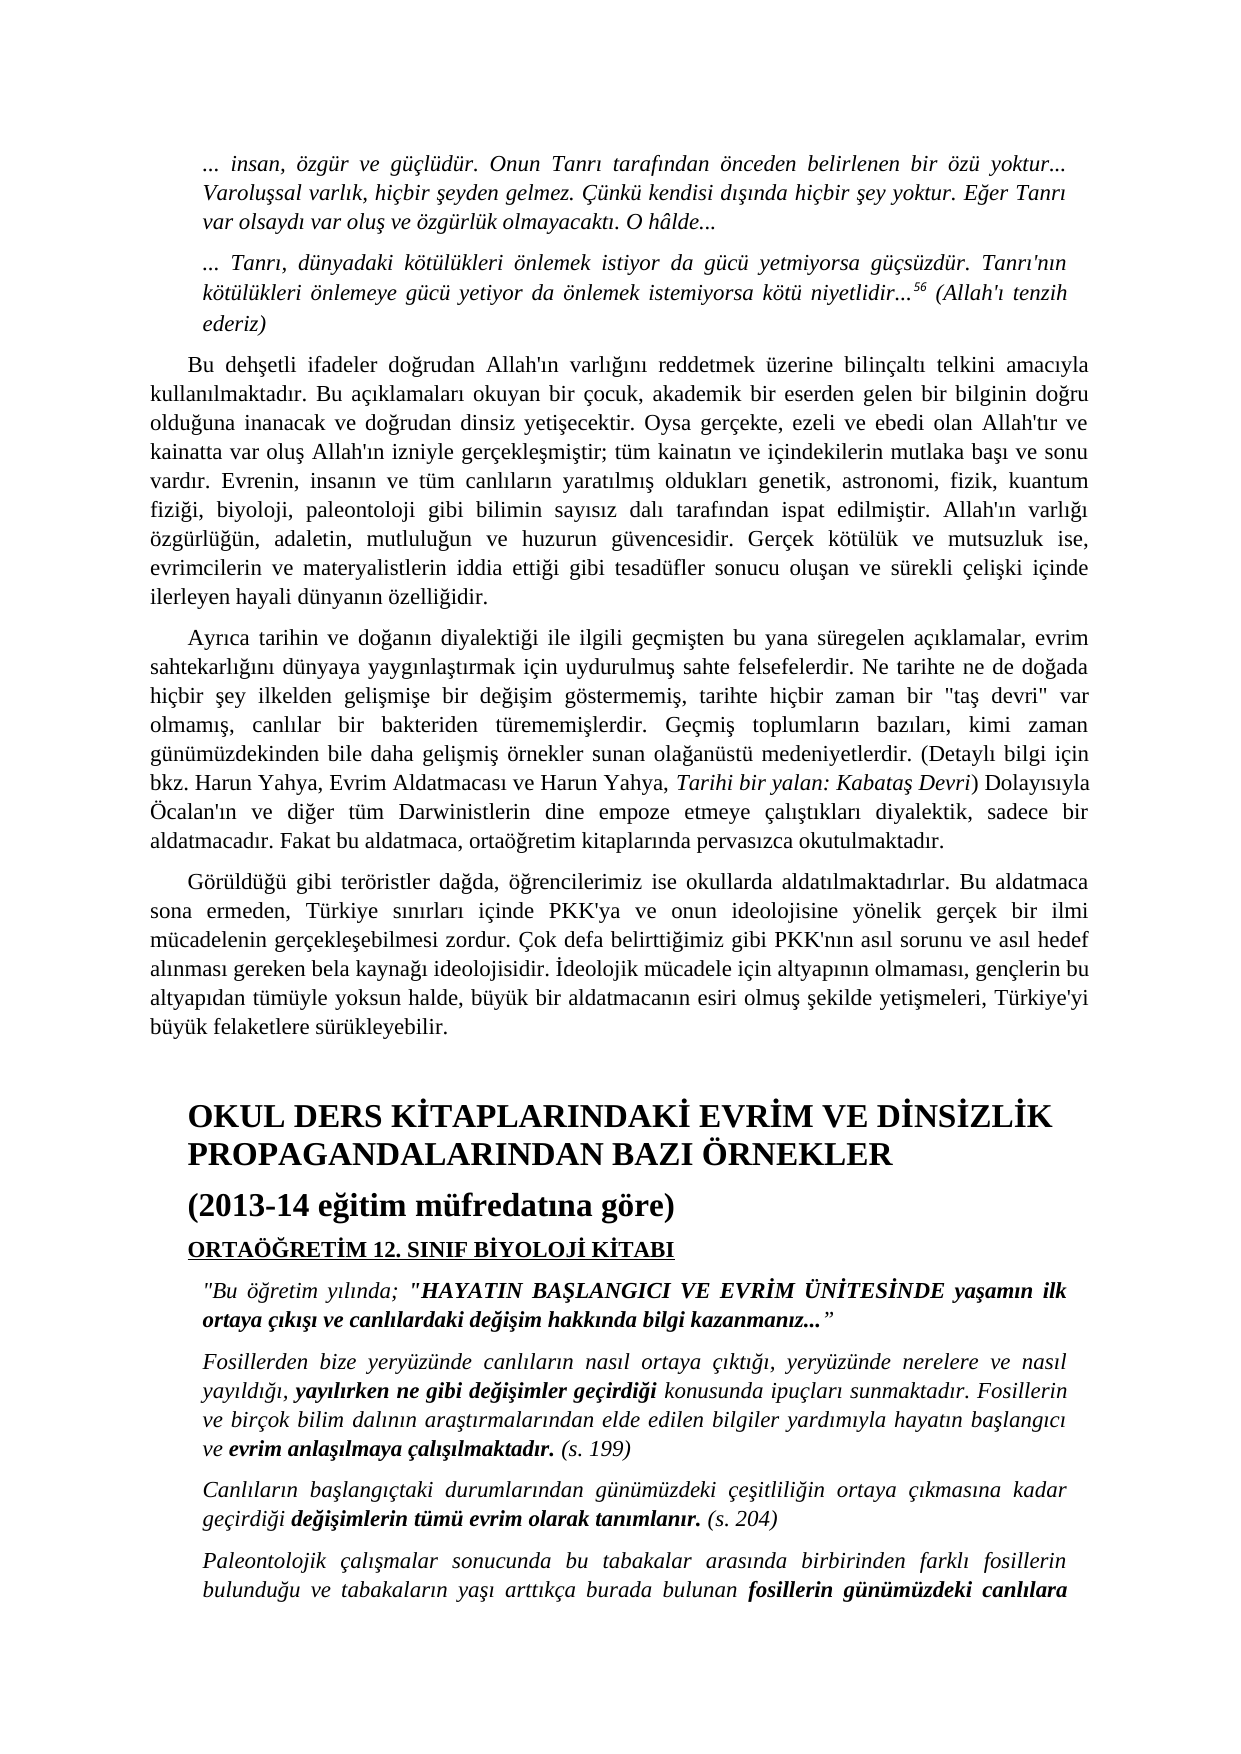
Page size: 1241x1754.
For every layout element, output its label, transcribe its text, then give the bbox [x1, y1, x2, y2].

text (2013-14 eğitim müfredatına göre) [187, 1185, 1090, 1223]
text ... insan, özgür ve güçlüdür. Onun Tanrı tarafından önceden belirlenen bir özü yoktur... Varoluşsal varlık, hiçbir şeyden gelmez. Çünkü kendisi dışında hiçbir şey yoktur. Eğer Tanrı var olsaydı var oluş ve özgürlük olmayacaktı. O hâlde... [202, 150, 1068, 234]
text OKUL DERS KİTAPLARINDAKİ EVRİM VE DİNSİZLİK PROPAGANDALARINDAN BAZI ÖRNEKLER [187, 1096, 1090, 1173]
text Görüldüğü gibi teröristler dağda, öğrencilerimiz ise okullarda aldatılmaktadırlar. Bu aldatmaca sona ermeden, Türkiye sınırları içinde PKK'ya ve onun ideolojisine yönelik gerçek bir ilmi mücadelenin gerçekleşebilmesi zordur. Çok defa belirttiğimiz gibi PKK'nın asıl sorunu ve asıl hedef alınması gereken bela kaynağı ideolojisidir. İdeolojik mücadele için altyapının olmaması, gençlerin bu altyapıdan tümüyle yoksun halde, büyük bir aldatmacanın esiri olmuş şekilde yetişmeleri, Türkiye'yi büyük felaketlere sürükleyebilir. [150, 868, 1090, 1039]
text ORTAÖĞRETİM 12. SINIF BİYOLOJİ KİTABI [150, 1236, 1090, 1262]
text Fosillerden bize yeryüzünde canlıların nasıl ortaya çıktığı, yeryüzünde nerelere ve nasıl yayıldığı, yayılırken ne gibi değişimler geçirdiği konusunda ipuçları sunmaktadır. Fosillerin ve birçok bilim dalının araştırmalarından elde edilen bilgiler yardımıyla hayatın başlangıcı ve evrim anlaşılmaya çalışılmaktadır. (s. 199) [202, 1348, 1068, 1461]
text "Bu öğretim yılında; "HAYATIN BAŞLANGICI VE EVRİM ÜNİTESİNDE yaşamın ilk ortaya çıkışı ve canlılardaki değişim hakkında bilgi kazanmanız...” [202, 1277, 1068, 1333]
text Bu dehşetli ifadeler doğrudan Allah'ın varlığını reddetmek üzerine bilinçaltı telkini amacıyla kullanılmaktadır. Bu açıklamaları okuyan bir çocuk, akademik bir eserden gelen bir bilginin doğru olduğuna inanacak ve doğrudan dinsiz yetişecektir. Oysa gerçekte, ezeli ve ebedi olan Allah'tır ve kainatta var oluş Allah'ın izniyle gerçekleşmiştir; tüm kainatın ve içindekilerin mutlaka başı ve sonu vardır. Evrenin, insanın ve tüm canlıların yaratılmış oldukları genetik, astronomi, fizik, kuantum fiziği, biyoloji, paleontoloji gibi bilimin sayısız dalı tarafından ispat edilmiştir. Allah'ın varlığı özgürlüğün, adaletin, mutluluğun ve huzurun güvencesidir. Gerçek kötülük ve mutsuzluk ise, evrimcilerin ve materyalistlerin iddia ettiği gibi tesadüfler sonucu oluşan ve sürekli çelişki içinde ilerleyen hayali dünyanın özelliğidir. [150, 351, 1090, 609]
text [202, 1547, 1068, 1602]
text Canlıların başlangıçtaki durumlarından günümüzdeki çeşitliliğin ortaya çıkmasına kadar geçirdiği değişimlerin tümü evrim olarak tanımlanır. (s. 204) [202, 1476, 1068, 1532]
text Ayrıca tarihin ve doğanın diyalektiği ile ilgili geçmişten bu yana süregelen açıklamalar, evrim sahtekarlığını dünyaya yaygınlaştırmak için uydurulmuş sahte felsefelerdir. Ne tarihte ne de doğada hiçbir şey ilkelden gelişmişe bir değişim göstermemiş, tarihte hiçbir zaman bir "taş devri" var olmamış, canlılar bir bakteriden türememişlerdir. Geçmiş toplumların bazıları, kimi zaman günümüzdekinden bile daha gelişmiş örnekler sunan olağanüstü medeniyetlerdir. (Detaylı bilgi için bkz. Harun Yahya, Evrim Aldatmacası ve Harun Yahya, Tarihi bir yalan: Kabataş Devri) Dolayısıyla Öcalan'ın ve diğer tüm Darwinistlerin dine empoze etmeye çalıştıkları diyalektik, sadece bir aldatmacadır. Fakat bu aldatmaca, ortaöğretim kitaplarında pervasızca okutulmaktadır. [150, 624, 1090, 853]
text ... Tanrı, dünyadaki kötülükleri önlemek istiyor da gücü yetmiyorsa güçsüzdür. Tanrı'nın kötülükleri önlemeye gücü yetiyor da önlemek istemiyorsa kötü niyetlidir...56 (Allah'ı tenzih ederiz) [202, 249, 1068, 336]
